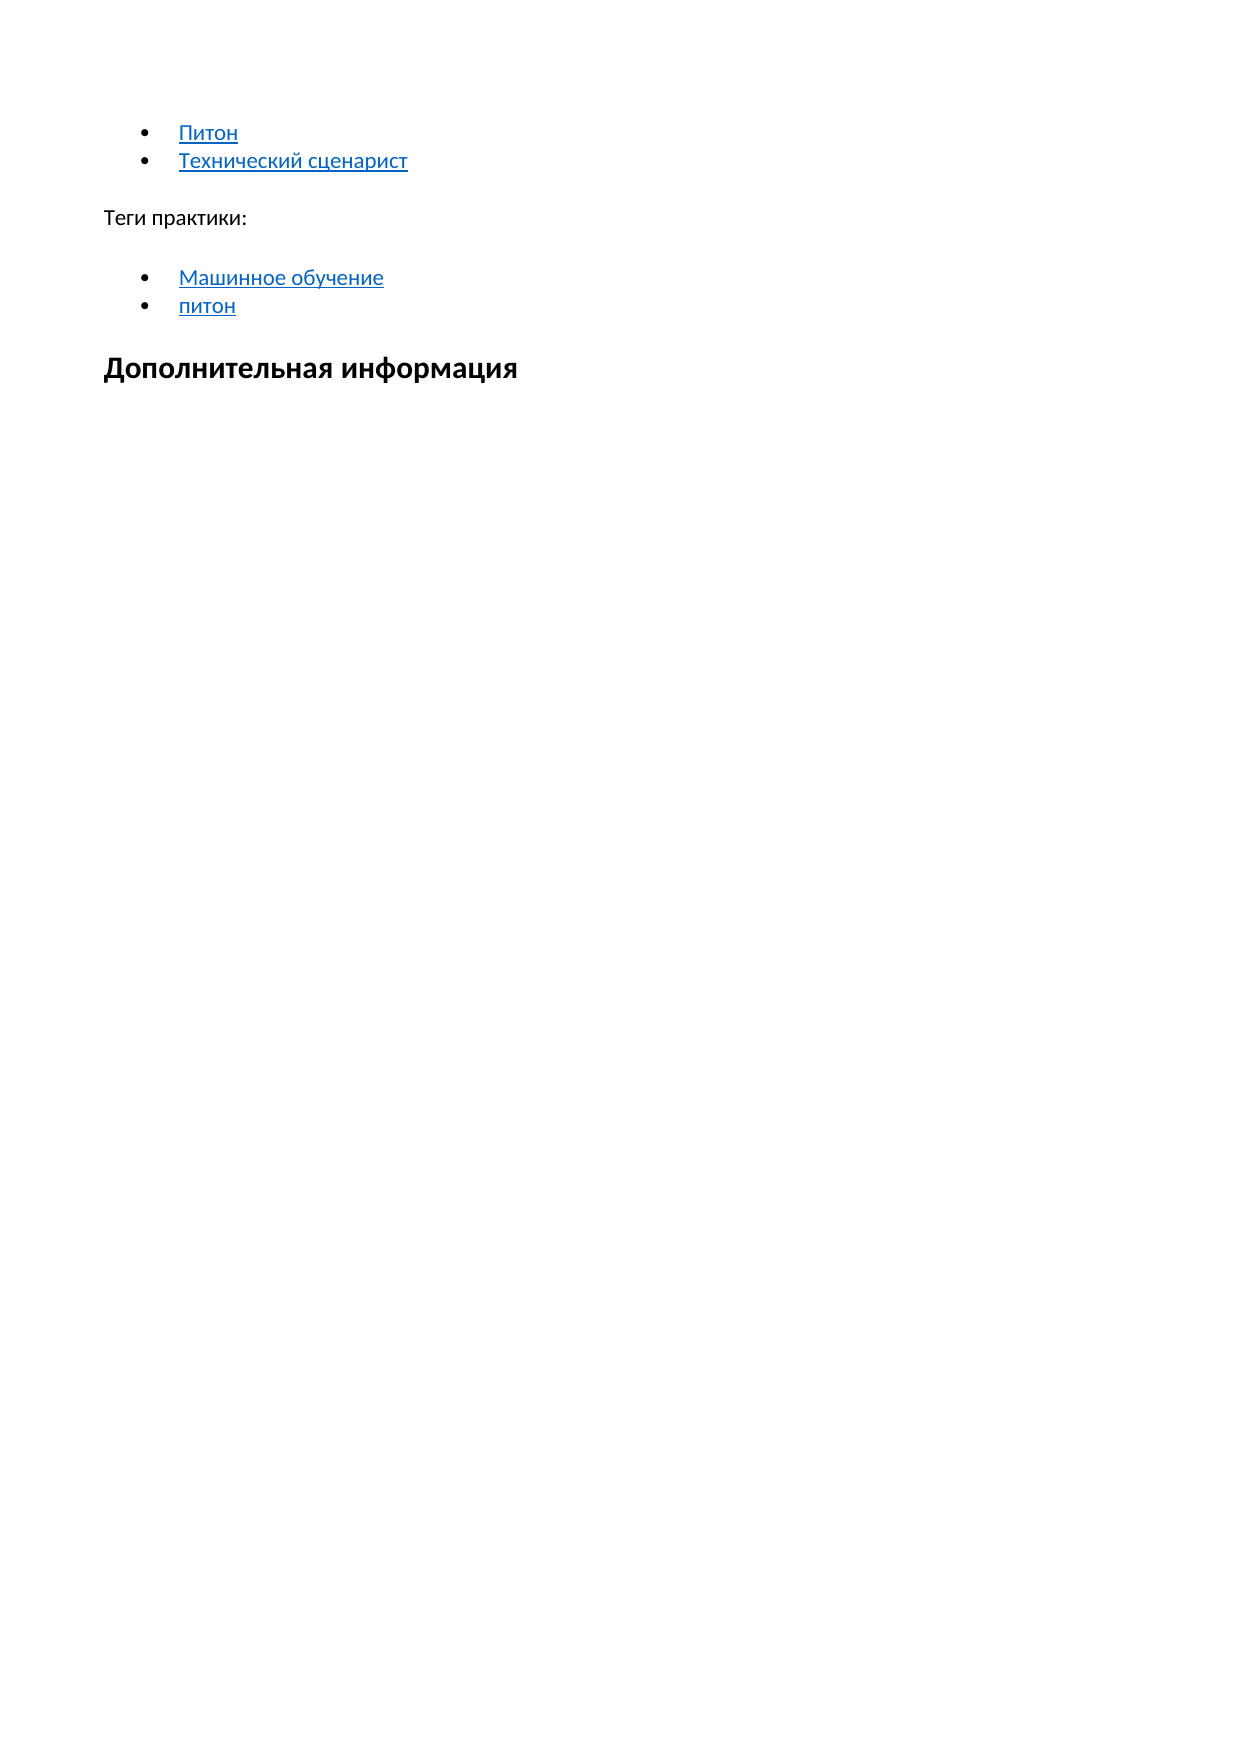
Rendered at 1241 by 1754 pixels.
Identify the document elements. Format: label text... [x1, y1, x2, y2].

list Технический сценарист [141, 146, 1152, 174]
text Теги практики: [103, 203, 1152, 231]
list Питон [141, 118, 1152, 146]
list питон [141, 291, 1152, 319]
list Машинное обучение [141, 263, 1152, 291]
text Дополнительная информация [103, 348, 1152, 386]
